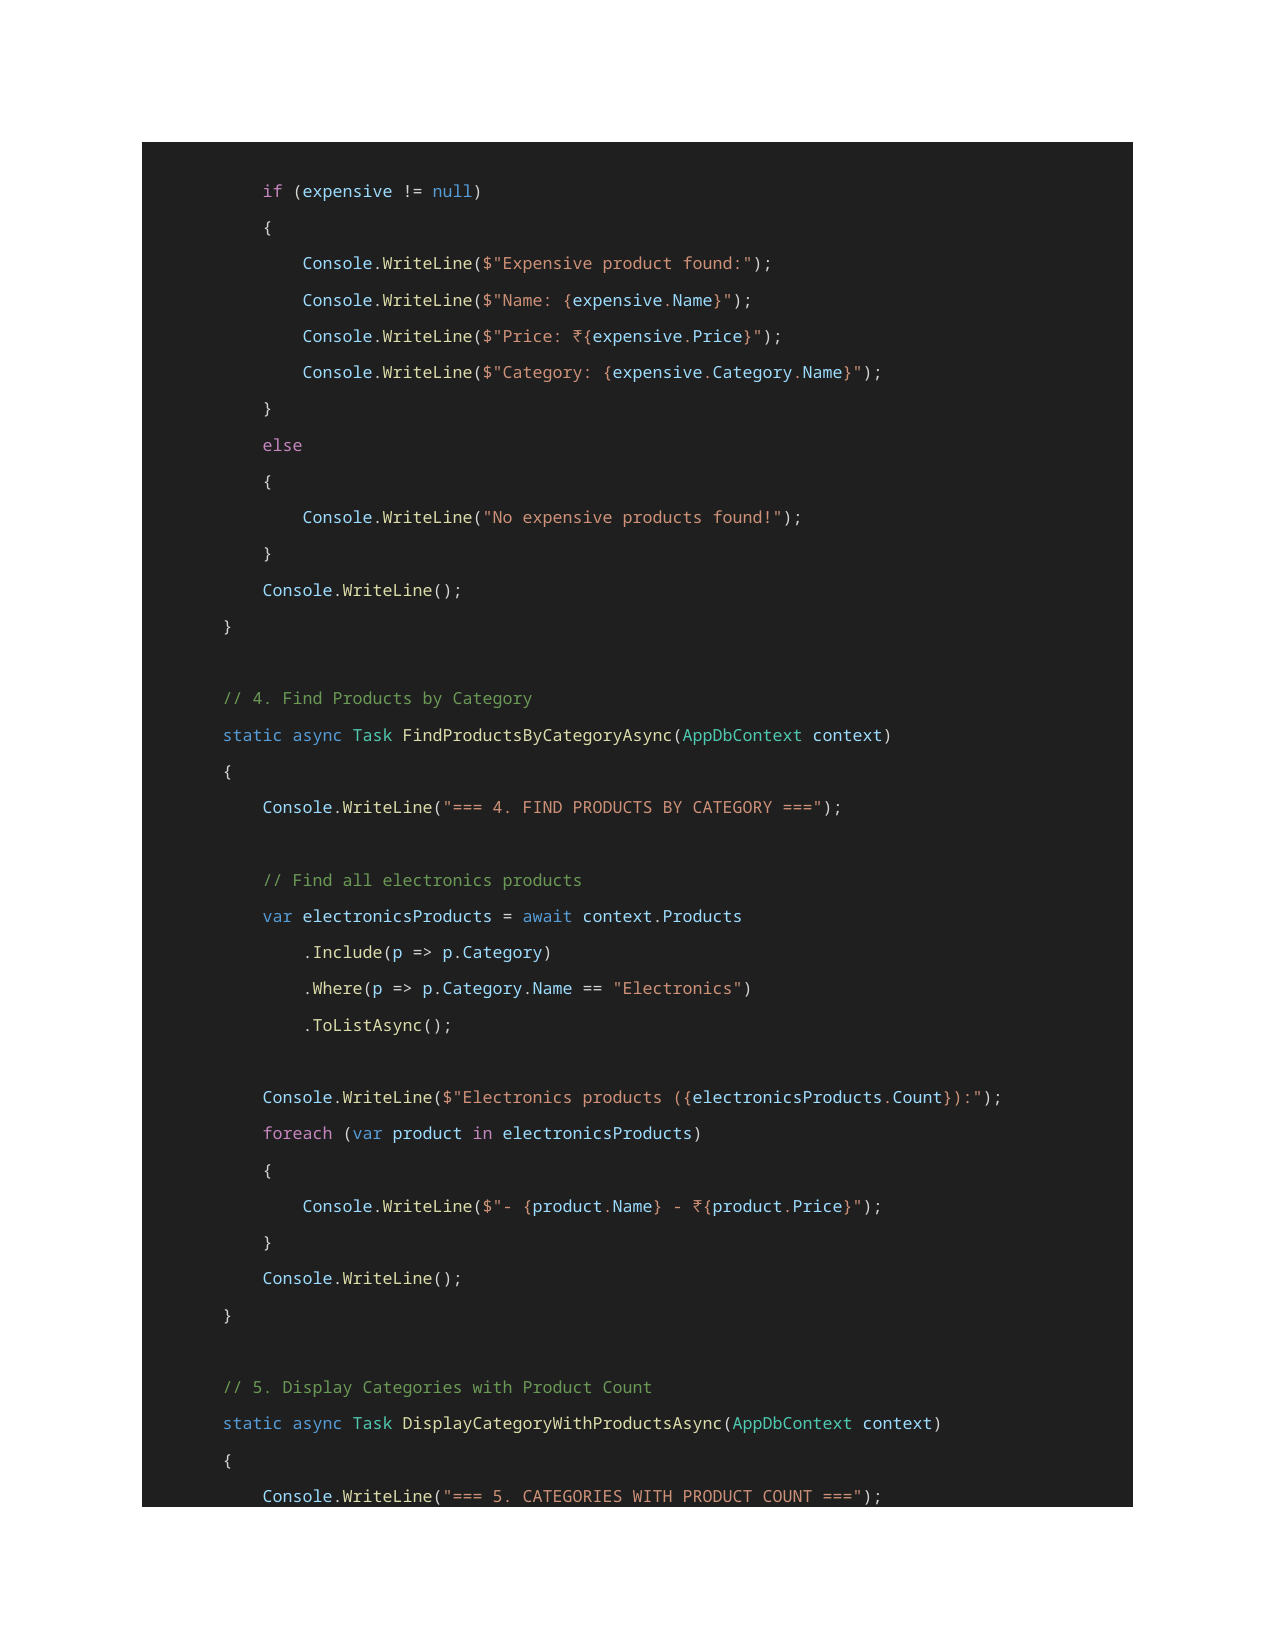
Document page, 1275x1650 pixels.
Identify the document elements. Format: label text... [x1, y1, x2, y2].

text .Where(p => p.Category.Name == "Electronics") [142, 976, 1133, 1000]
text var electronicsProducts = await context.Products [142, 903, 1133, 927]
text // Find all electronics products [142, 867, 1133, 891]
text // 5. Display Categories with Product Count [142, 1375, 1133, 1398]
text Console.WriteLine(); [142, 1266, 1133, 1290]
text } [142, 1302, 1133, 1326]
text } [142, 541, 1133, 565]
text Console.WriteLine($"- {product.Name} - ₹{product.Price}"); [142, 1193, 1133, 1217]
text .Include(p => p.Category) [142, 940, 1133, 963]
text foreach (var product in electronicsProducts) [142, 1121, 1133, 1145]
text Console.WriteLine($"Expensive product found:"); [142, 251, 1133, 275]
text { [142, 1447, 1133, 1471]
text Console.WriteLine($"Category: {expensive.Category.Name}"); [142, 360, 1133, 383]
text { [142, 215, 1133, 238]
text .ToListAsync(); [142, 1012, 1133, 1036]
text } [142, 613, 1133, 637]
text { [142, 1157, 1133, 1181]
text static async Task DisplayCategoryWithProductsAsync(AppDbContext context) [142, 1411, 1133, 1435]
text } [142, 396, 1133, 420]
text { [142, 468, 1133, 492]
text static async Task FindProductsByCategoryAsync(AppDbContext context) [142, 722, 1133, 746]
text else [142, 432, 1133, 456]
text { [142, 758, 1133, 782]
text if (expensive != null) [142, 178, 1133, 202]
text } [142, 1230, 1133, 1253]
text Console.WriteLine("=== 4. FIND PRODUCTS BY CATEGORY ==="); [142, 795, 1133, 818]
text Console.WriteLine($"Electronics products ({electronicsProducts.Count}):"); [142, 1085, 1133, 1108]
text Console.WriteLine($"Name: {expensive.Name}"); [142, 287, 1133, 311]
text // 4. Find Products by Category [142, 686, 1133, 710]
text Console.WriteLine(); [142, 577, 1133, 601]
text Console.WriteLine("No expensive products found!"); [142, 505, 1133, 528]
text Console.WriteLine($"Price: ₹{expensive.Price}"); [142, 323, 1133, 347]
text Console.WriteLine("=== 5. CATEGORIES WITH PRODUCT COUNT ==="); [142, 1483, 1133, 1507]
